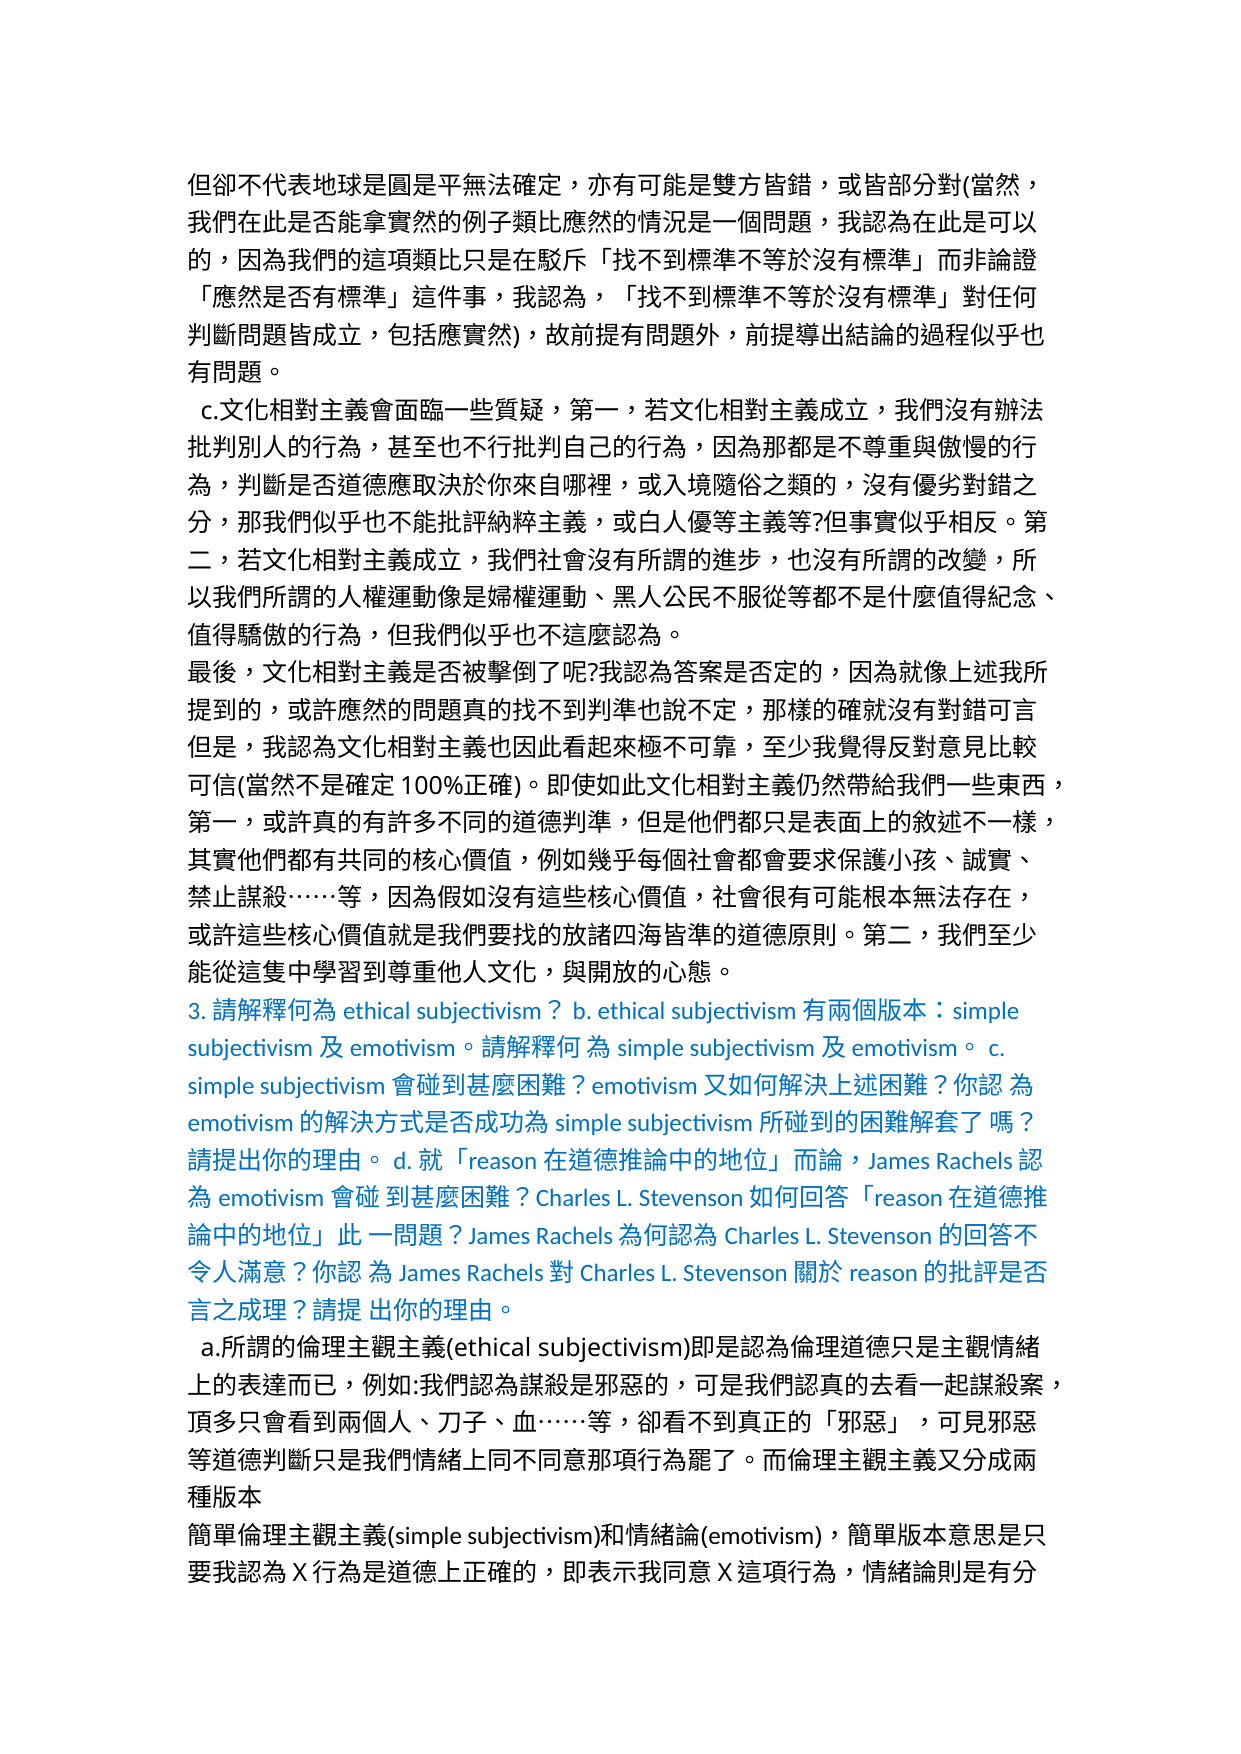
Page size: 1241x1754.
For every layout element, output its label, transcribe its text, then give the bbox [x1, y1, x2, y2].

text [187, 1514, 1053, 1589]
text 最後，文化相對主義是否被擊倒了呢?我認為答案是否定的，因為就像上述我所提到的，或許應然的問題真的找不到判準也說不定，那樣的確就沒有對錯可言 [187, 652, 1053, 727]
text a.所謂的倫理主觀主義(ethical subjectivism)即是認為倫理道德只是主觀情緒上的表達而已，例如:我們認為謀殺是邪惡的，可是我們認真的去看一起謀殺案，頂多只會看到兩個人、刀子、血……等，卻看不到真正的「邪惡」，可見邪惡等道德判斷只是我們情緒上同不同意那項行為罷了。而倫理主觀主義又分成兩種版本 [187, 1327, 1053, 1514]
text 但是，我認為文化相對主義也因此看起來極不可靠，至少我覺得反對意見比較可信(當然不是確定100%正確)。即使如此文化相對主義仍然帶給我們一些東西，第一，或許真的有許多不同的道德判準，但是他們都只是表面上的敘述不一樣，其實他們都有共同的核心價值，例如幾乎每個社會都會要求保護小孩、誠實、禁止謀殺……等，因為假如沒有這些核心價值，社會很有可能根本無法存在，或許這些核心價值就是我們要找的放諸四海皆準的道德原則。第二，我們至少能從這隻中學習到尊重他人文化，與開放的心態。 [187, 727, 1053, 989]
text 3. 請解釋何為 ethical subjectivism？ b. ethical subjectivism 有兩個版本：simple subjectivism 及 emotivism。請解釋何 為 simple subjectivism 及 emotivism。 c. simple subjectivism 會碰到甚麼困難？emotivism 又如何解決上述困難？你認 為 emotivism 的解決方式是否成功為 simple subjectivism 所碰到的困難解套了 嗎？請提出你的理由。 d. 就「reason 在道德推論中的地位」而論，James Rachels 認為 emotivism 會碰 到甚麼困難？Charles L. Stevenson 如何回答「reason 在道德推論中的地位」此 一問題？James Rachels 為何認為 Charles L. Stevenson 的回答不令人滿意？你認 為 James Rachels 對 Charles L. Stevenson 關於 reason 的批評是否言之成理？請提 出你的理由。 [187, 989, 1053, 1327]
text c.文化相對主義會面臨一些質疑，第一，若文化相對主義成立，我們沒有辦法批判別人的行為，甚至也不行批判自己的行為，因為那都是不尊重與傲慢的行為，判斷是否道德應取決於你來自哪裡，或入境隨俗之類的，沒有優劣對錯之分，那我們似乎也不能批評納粹主義，或白人優等主義等?但事實似乎相反。第二，若文化相對主義成立，我們社會沒有所謂的進步，也沒有所謂的改變，所以我們所謂的人權運動像是婦權運動、黑人公民不服從等都不是什麼值得紀念、值得驕傲的行為，但我們似乎也不這麼認為。 [187, 389, 1053, 652]
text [187, 164, 1053, 389]
